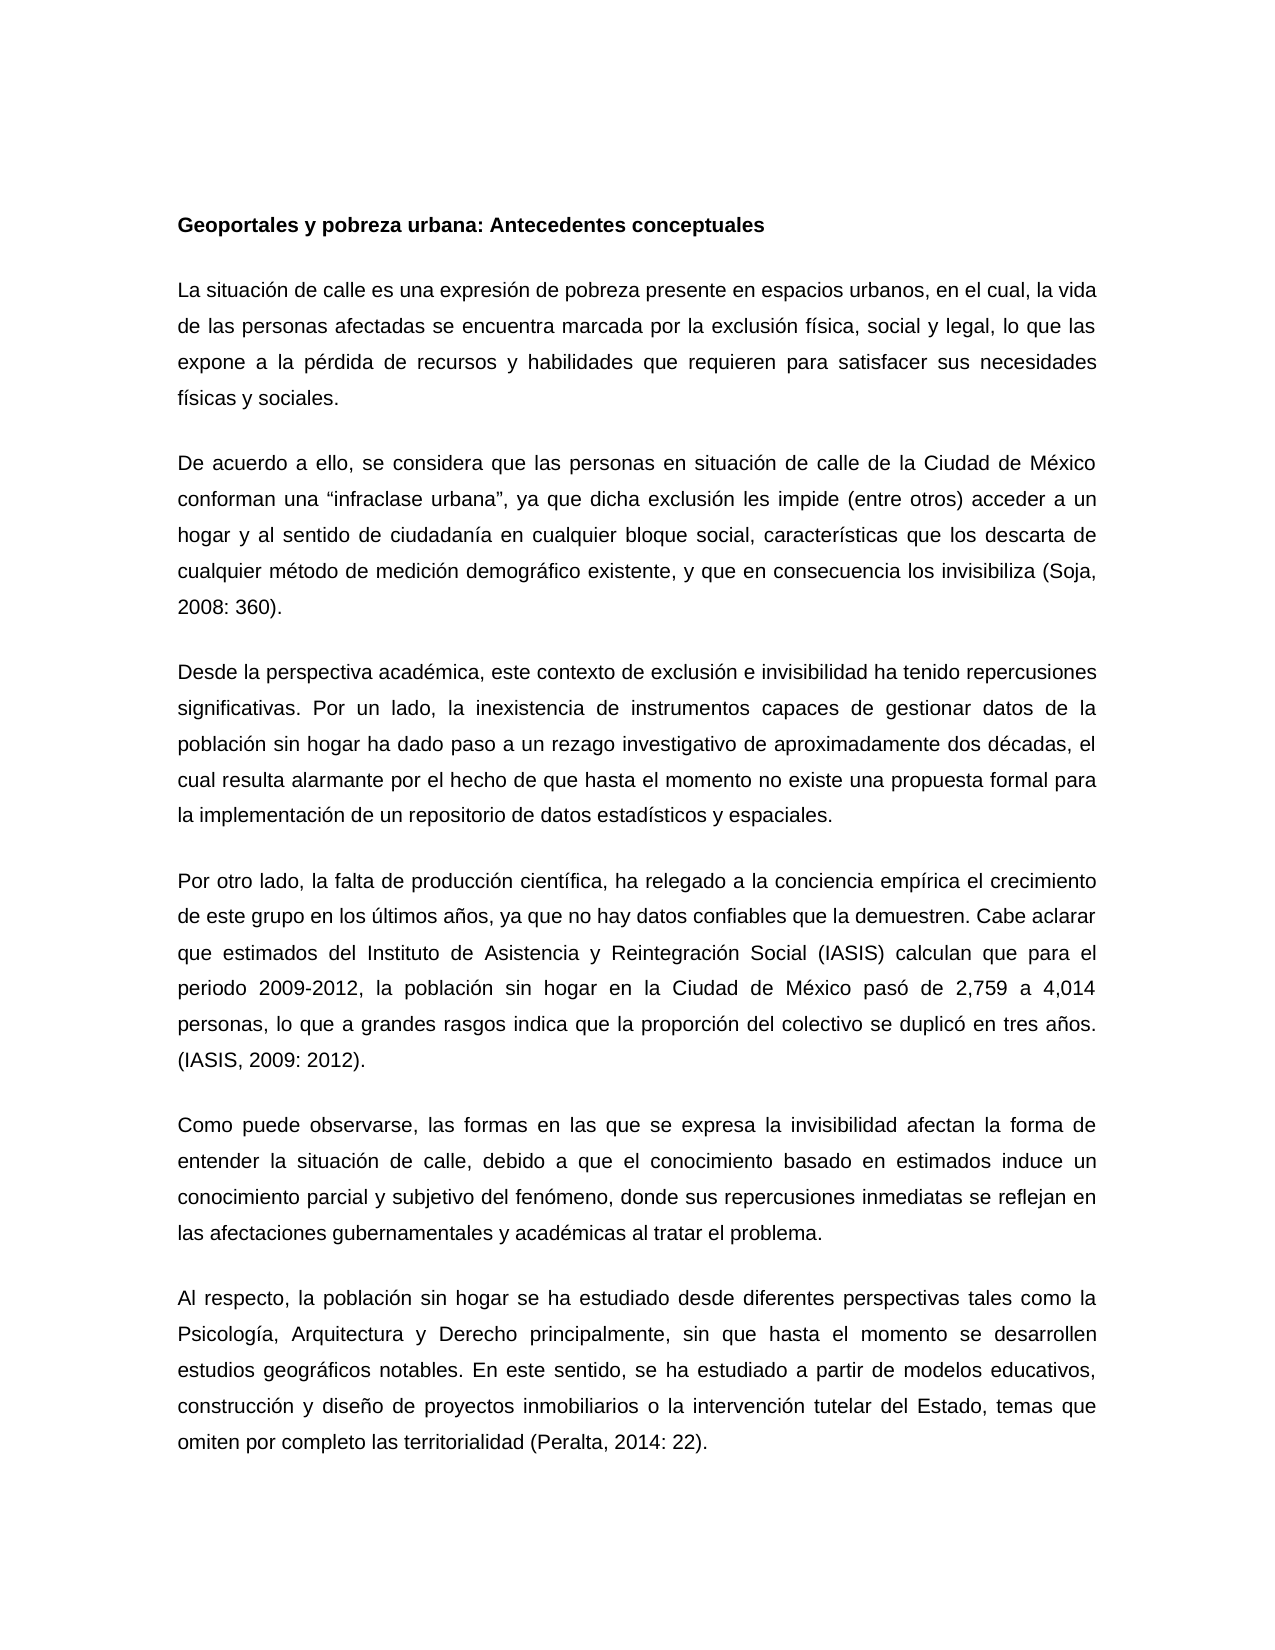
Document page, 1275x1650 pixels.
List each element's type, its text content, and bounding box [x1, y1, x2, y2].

text Geoportales y pobreza urbana: Antecedentes conceptuales [177, 213, 1098, 237]
text Como puede observarse, las formas en las que se expresa la invisibilidad afectan la forma de entender la situación de calle, debido a que el conocimiento basado en estimados induce un conocimiento parcial y subjetivo del fenómeno, donde sus repercusiones inmediatas se reflejan en las afectaciones gubernamentales y académicas al tratar el problema. [177, 1113, 1098, 1245]
text La situación de calle es una expresión de pobreza presente en espacios urbanos, en el cual, la vida de las personas afectadas se encuentra marcada por la exclusión física, social y legal, lo que las expone a la pérdida de recursos y habilidades que requieren para satisfacer sus necesidades físicas y sociales. [177, 278, 1098, 409]
text Por otro lado, la falta de producción científica, ha relegado a la conciencia empírica el crecimiento de este grupo en los últimos años, ya que no hay datos confiables que la demuestren. Cabe aclarar que estimados del Instituto de Asistencia y Reintegración Social (IASIS) calculan que para el periodo 2009-2012, la población sin hogar en la Ciudad de México pasó de 2,759 a 4,014 personas, lo que a grandes rasgos indica que la proporción del colectivo se duplicó en tres años. (IASIS, 2009: 2012). [177, 868, 1098, 1072]
text Al respecto, la población sin hogar se ha estudiado desde diferentes perspectivas tales como la Psicología, Arquitectura y Derecho principalmente, sin que hasta el momento se desarrollen estudios geográficos notables. En este sentido, se ha estudiado a partir de modelos educativos, construcción y diseño de proyectos inmobiliarios o la intervención tutelar del Estado, temas que omiten por completo las territorialidad (Peralta, 2014: 22). [177, 1286, 1098, 1454]
text De acuerdo a ello, se considera que las personas en situación de calle de la Ciudad de México conforman una “infraclase urbana”, ya que dicha exclusión les impide (entre otros) acceder a un hogar y al sentido de ciudadanía en cualquier bloque social, características que los descarta de cualquier método de medición demográfico existente, y que en consecuencia los invisibiliza (Soja, 2008: 360). [177, 451, 1098, 618]
text Desde la perspectiva académica, este contexto de exclusión e invisibilidad ha tenido repercusiones significativas. Por un lado, la inexistencia de instrumentos capaces de gestionar datos de la población sin hogar ha dado paso a un rezago investigativo de aproximadamente dos décadas, el cual resulta alarmante por el hecho de que hasta el momento no existe una propuesta formal para la implementación de un repositorio de datos estadísticos y espaciales. [177, 659, 1098, 827]
